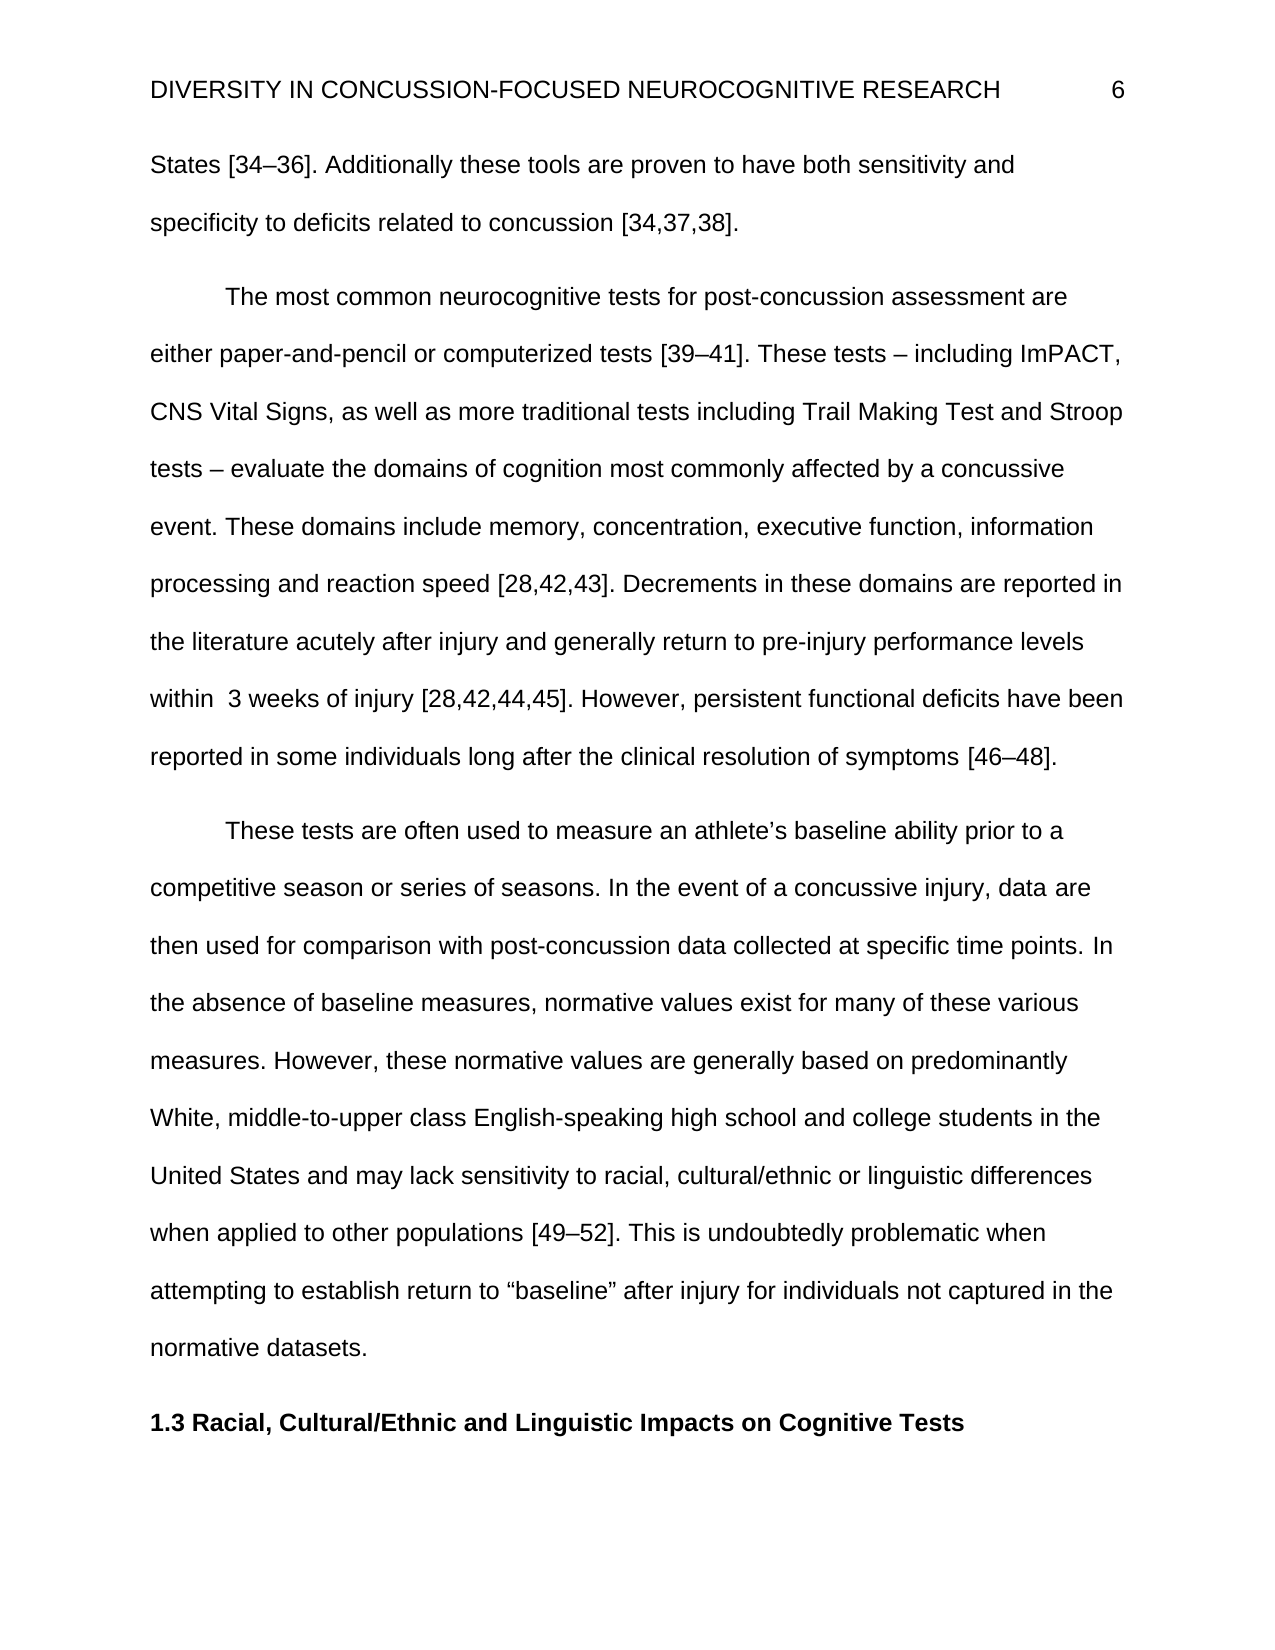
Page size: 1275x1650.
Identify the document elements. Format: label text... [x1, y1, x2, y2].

text These tests are often used to measure an athlete’s baseline ability prior to a competitive season or series of seasons. In the event of a concussive injury, data are then used for comparison with post-concussion data collected at specific time points. In the absence of baseline measures, normative values exist for many of these various measures. However, these normative values are generally based on predominantly White, middle-to-upper class English-speaking high school and college students in the United States and may lack sensitivity to racial, cultural/ethnic or linguistic differences when applied to other populations [49–52]. This is undoubtedly problematic when attempting to establish return to “baseline” after injury for individuals not captured in the normative datasets. [150, 816, 1125, 1362]
text The most common neurocognitive tests for post-concussion assessment are either paper-and-pencil or computerized tests [39–41]. These tests – including ImPACT, CNS Vital Signs, as well as more traditional tests including Trail Making Test and Stroop tests – evaluate the domains of cognition most commonly affected by a concussive event. These domains include memory, concentration, executive function, information processing and reaction speed [28,42,43]. Decrements in these domains are reported in the literature acutely after injury and generally return to pre-injury performance levels within 3 weeks of injury [28,42,44,45]. However, persistent functional deficits have been reported in some individuals long after the clinical resolution of symptoms [46–48]. [150, 282, 1125, 770]
text 1.3 Racial, Cultural/Ethnic and Linguistic Impacts on Cognitive Tests [150, 1407, 1125, 1436]
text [150, 150, 1125, 236]
